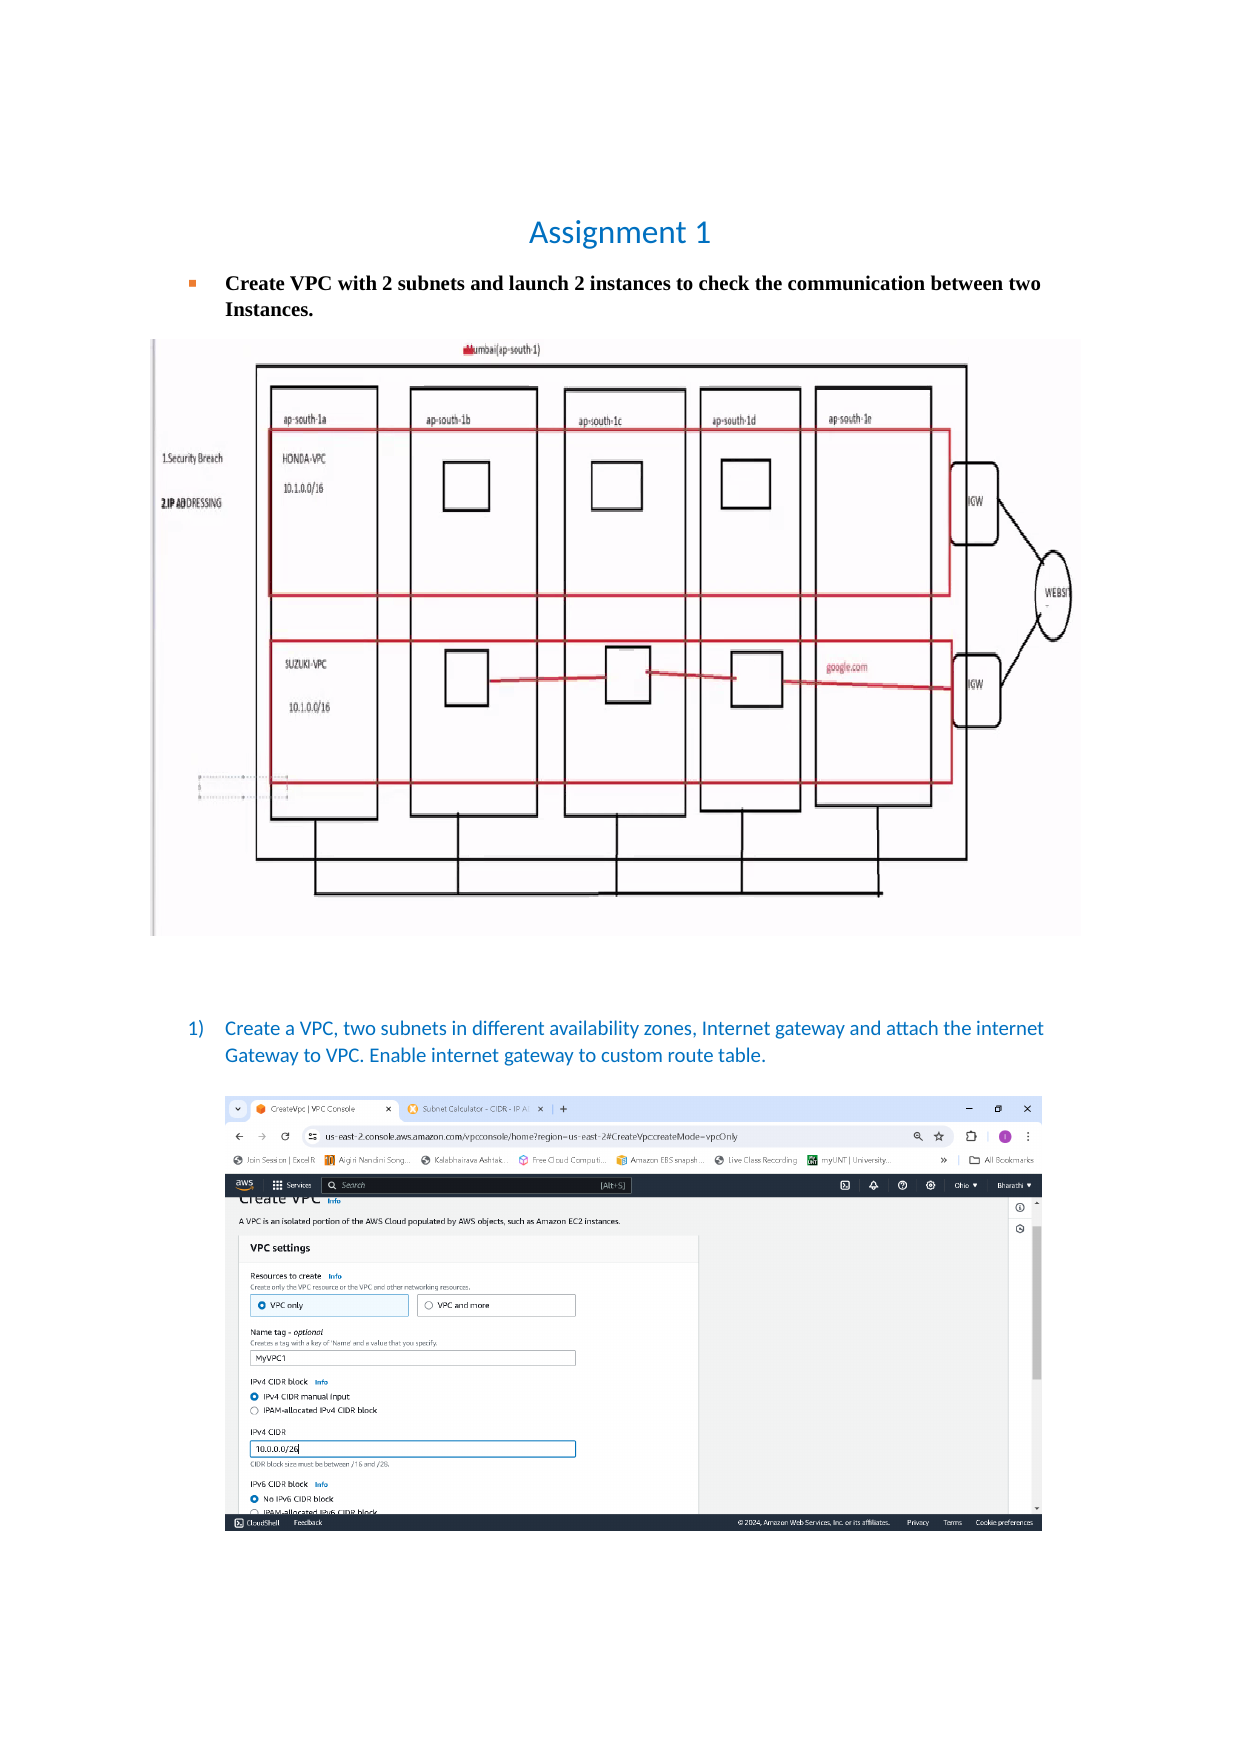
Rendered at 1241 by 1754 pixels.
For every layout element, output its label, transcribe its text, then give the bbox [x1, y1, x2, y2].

text Assignment 1 [150, 211, 1090, 251]
picture [225, 1096, 1042, 1531]
list Create a VPC, two subnets in different availability zones, Internet gateway and attach the internet Gateway to VPC. Enable internet gateway to custom route table. [187, 1015, 1090, 1067]
picture [150, 339, 1081, 936]
list Create VPC with 2 subnets and launch 2 instances to check the communication between two Instances. [187, 271, 1090, 321]
